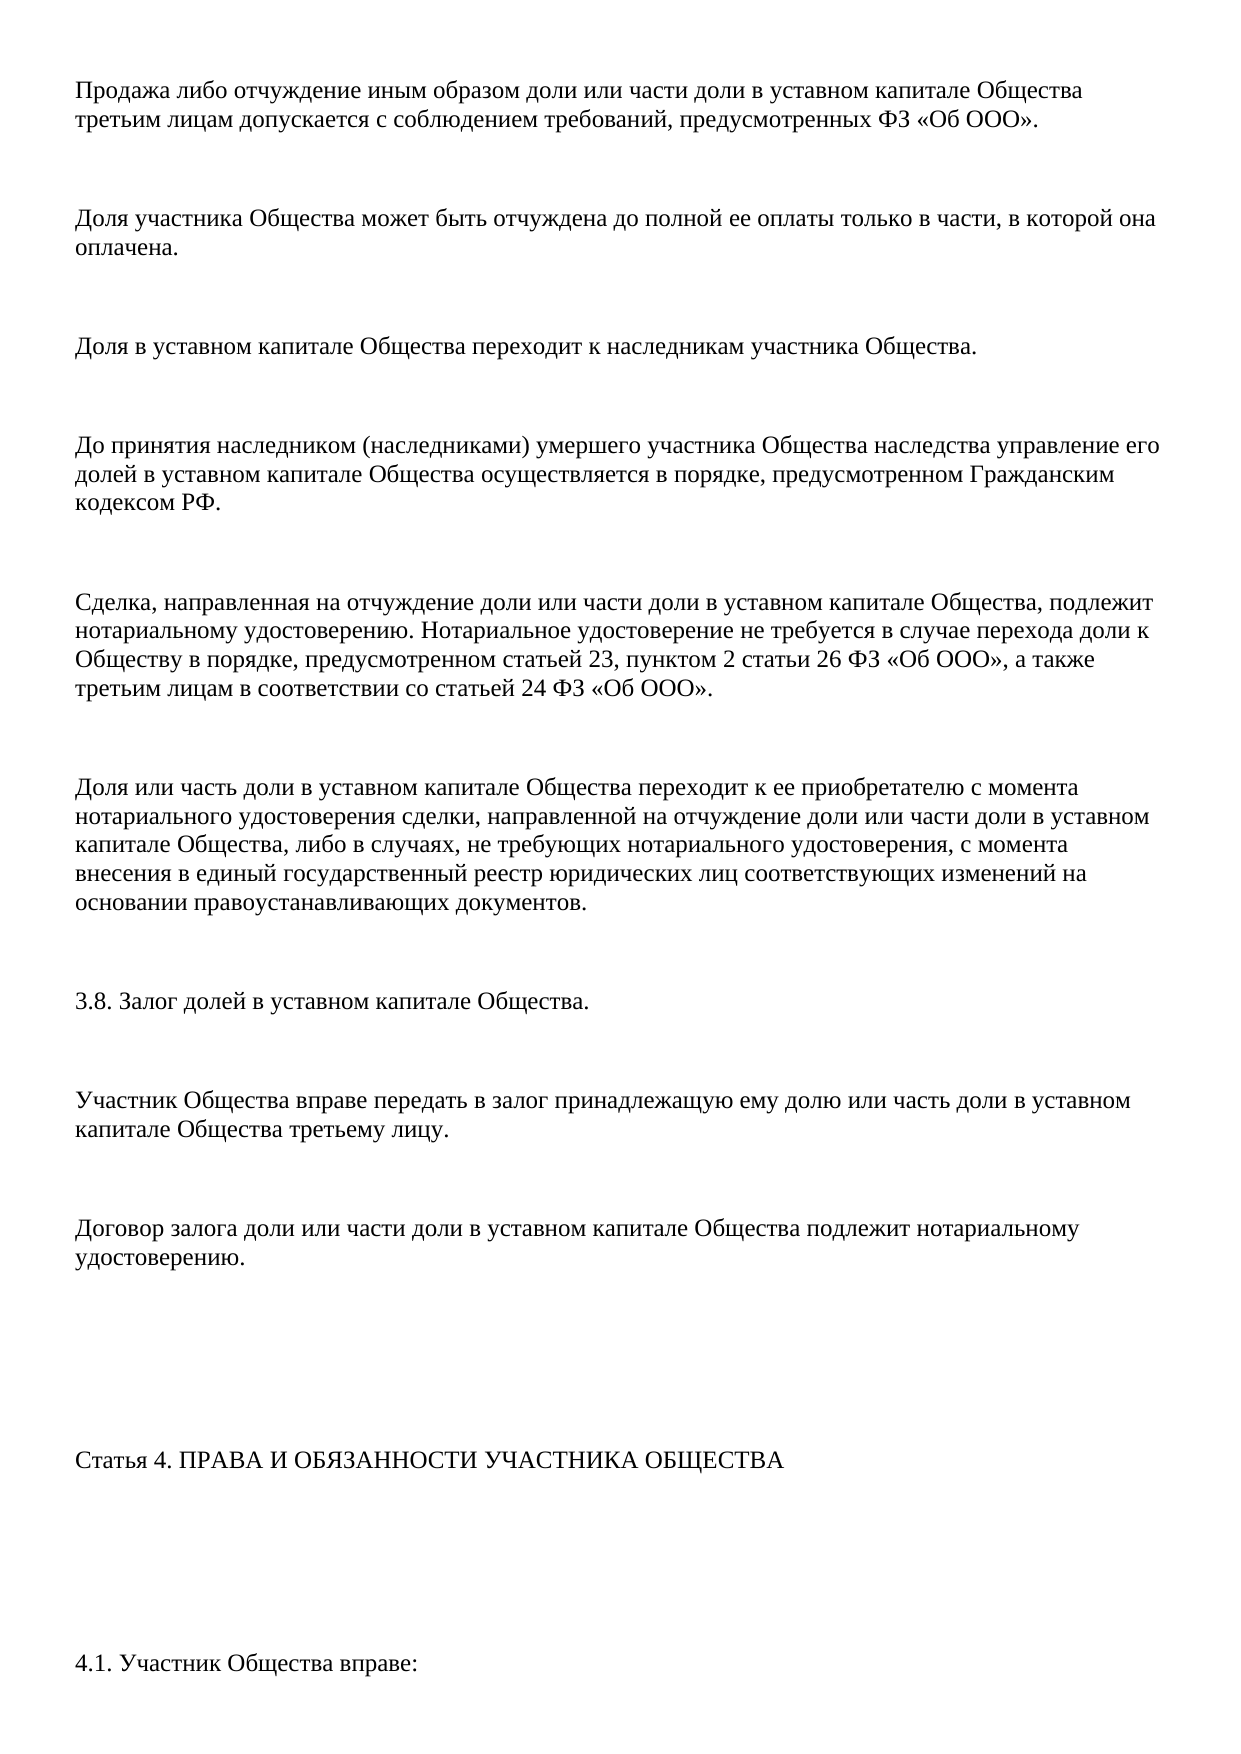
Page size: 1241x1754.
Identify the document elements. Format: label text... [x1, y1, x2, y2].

text До принятия наследником (наследниками) умершего участника Общества наследства управление его долей в уставном капитале Общества осуществляется в порядке, предусмотренном Гражданским кодексом РФ. [75, 430, 1165, 516]
text Сделка, направленная на отчуждение доли или части доли в уставном капитале Общества, подлежит нотариальному удостоверению. Нотариальное удостоверение не требуется в случае перехода доли к Обществу в порядке, предусмотренном статьей 23, пунктом 2 статьи 26 ФЗ «Об ООО», а также третьим лицам в соответствии со статьей 24 ФЗ «Об ООО». [75, 587, 1165, 702]
text Статья 4. ПРАВА И ОБЯЗАННОСТИ УЧАСТНИКА ОБЩЕСТВА [75, 1445, 1165, 1474]
text Доля участника Общества может быть отчуждена до полной ее оплаты только в части, в которой она оплачена. [75, 203, 1165, 260]
text 4.1. Участник Общества вправе: [75, 1648, 1165, 1677]
text Доля в уставном капитале Общества переходит к наследникам участника Общества. [75, 331, 1165, 359]
text Договор залога доли или части доли в уставном капитале Общества подлежит нотариальному удостоверению. [75, 1213, 1165, 1271]
text Участник Общества вправе передать в залог принадлежащую ему долю или часть доли в уставном капитале Общества третьему лицу. [75, 1085, 1165, 1143]
text Продажа либо отчуждение иным образом доли или части доли в уставном капитале Общества третьим лицам допускается с соблюдением требований, предусмотренных ФЗ «Об ООО». [75, 75, 1165, 132]
text Доля или часть доли в уставном капитале Общества переходит к ее приобретателю с момента нотариального удостоверения сделки, направленной на отчуждение доли или части доли в уставном капитале Общества, либо в случаях, не требующих нотариального удостоверения, с момента внесения в единый государственный реестр юридических лиц соответствующих изменений на основании правоустанавливающих документов. [75, 772, 1165, 916]
text 3.8. Залог долей в уставном капитале Общества. [75, 986, 1165, 1015]
